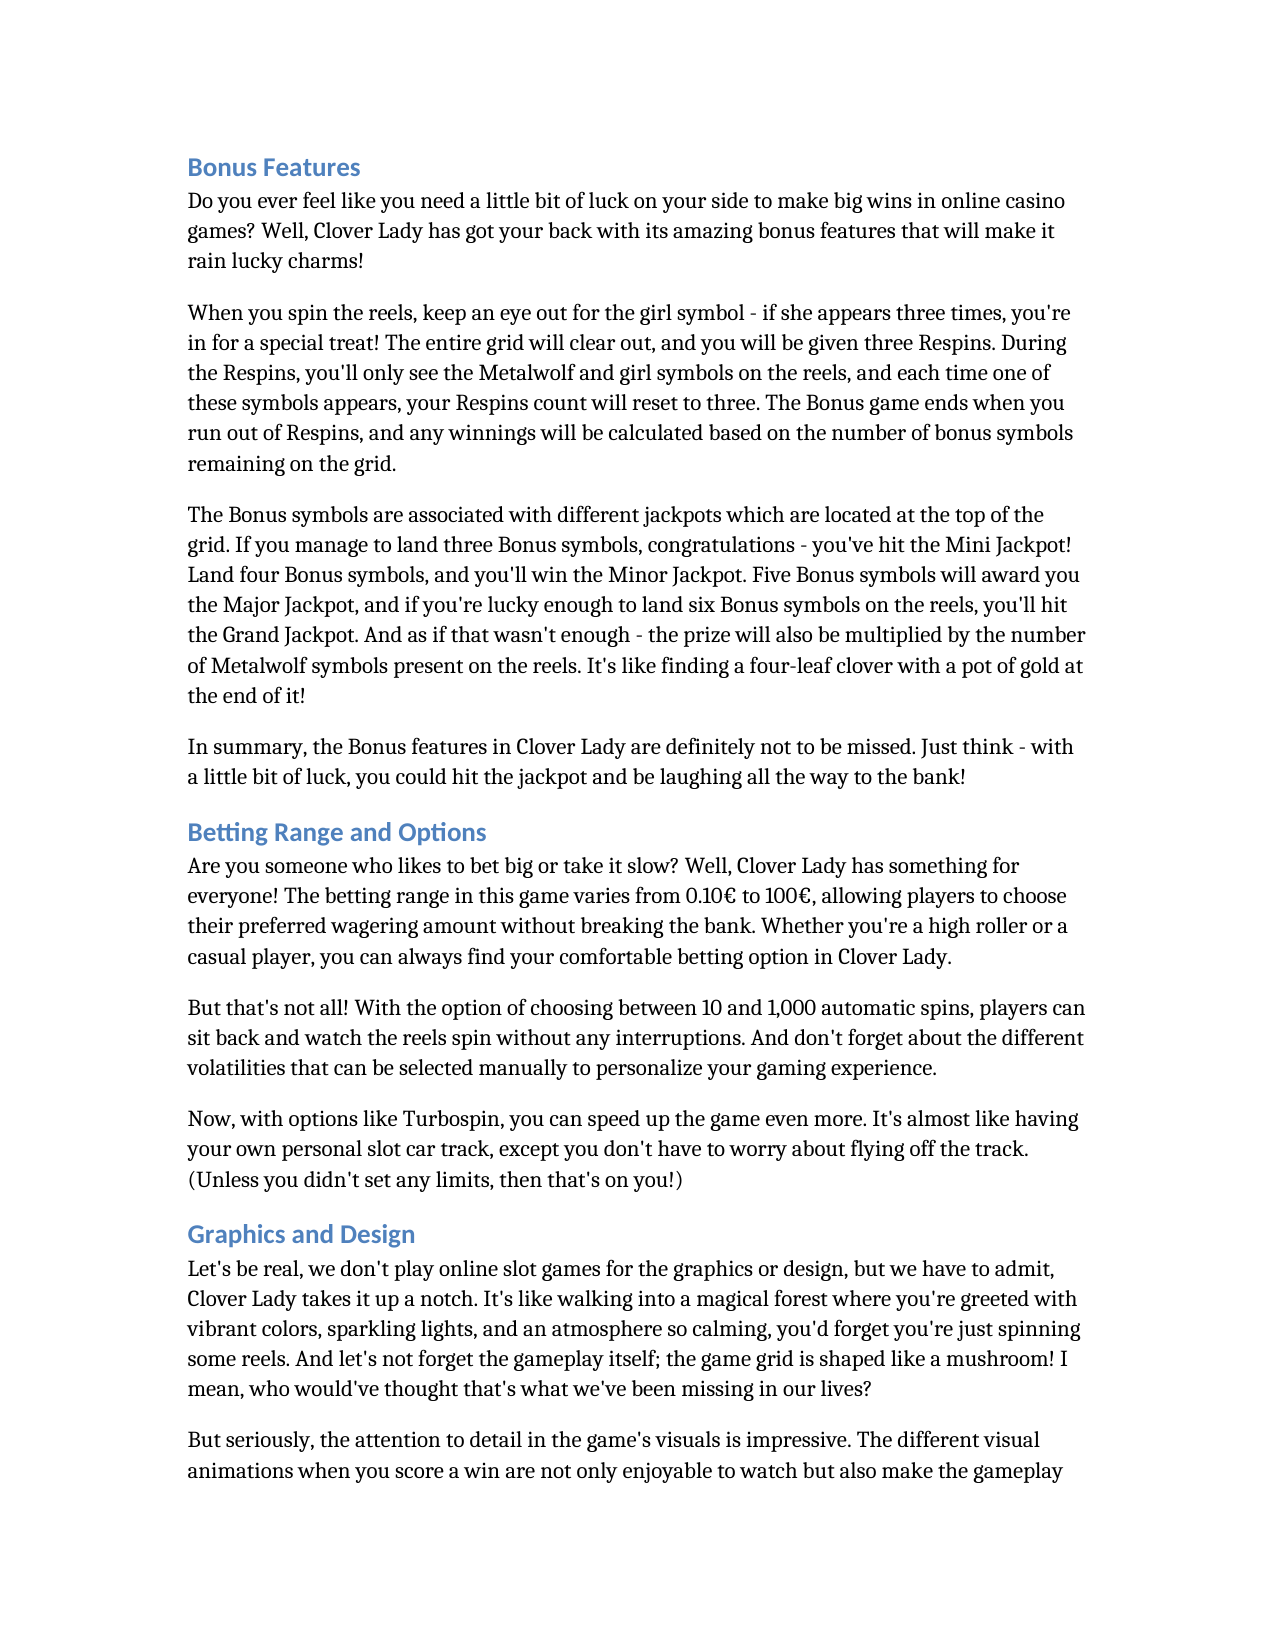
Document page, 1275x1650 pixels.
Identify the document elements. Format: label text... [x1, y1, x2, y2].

subtitle Betting Range and Options [187, 815, 1087, 848]
subtitle Graphics and Design [187, 1217, 1087, 1251]
text When you spin the reels, keep an eye out for the girl symbol - if she appears three times, you're in for a special treat! The entire grid will clear out, and you will be given three Respins. During the Respins, you'll only see the Metalwolf and girl symbols on the reels, and each time one of these symbols appears, your Respins count will reset to three. The Bonus game ends when you run out of Respins, and any winnings will be calculated based on the number of bonus symbols remaining on the grid. [187, 299, 1087, 477]
text Do you ever feel like you need a little bit of luck on your side to make big wins in online casino games? Well, Clover Lady has got your back with its amazing bonus features that will make it rain lucky charms! [187, 188, 1087, 275]
text In summary, the Bonus features in Clover Lady are definitely not to be missed. Just think - with a little bit of luck, you could hit the jackpot and be laughing all the way to the bank! [187, 734, 1087, 790]
text But that's not all! With the option of choosing between 10 and 1,000 automatic spins, players can sit back and watch the reels spin without any interruptions. And don't forget about the different volatilities that can be selected manually to personalize your gaming experience. [187, 994, 1087, 1081]
subtitle Bonus Features [187, 150, 1087, 183]
text Let's be real, we don't play online slot games for the graphics or design, but we have to admit, Clover Lady takes it up a notch. It's like walking into a magical forest where you're greeted with vibrant colors, sparkling lights, and an atmosphere so calming, you'd forget you're just spinning some reels. And let's not forget the gameplay itself; the game grid is shaped like a mushroom! I mean, who would've thought that's what we've been missing in our lives? [187, 1255, 1087, 1403]
text Are you someone who likes to bet big or take it slow? Well, Clover Lady has something for everyone! The betting range in this game varies from 0.10€ to 100€, allowing players to choose their preferred wagering amount without breaking the bank. Whether you're a high roller or a casual player, you can always find your comfortable betting option in Clover Lady. [187, 853, 1087, 970]
text Now, with options like Turbospin, you can speed up the game even more. It's almost like having your own personal slot car track, except you don't have to worry about flying off the track. (Unless you didn't set any limits, then that's on you!) [187, 1106, 1087, 1193]
text The Bonus symbols are associated with different jackpots which are located at the top of the grid. If you manage to land three Bonus symbols, congratulations - you've hit the Mini Jackpot! Land four Bonus symbols, and you'll win the Minor Jackpot. Five Bonus symbols will award you the Major Jackpot, and if you're lucky enough to land six Bonus symbols on the reels, you'll hit the Grand Jackpot. And as if that wasn't enough - the prize will also be multiplied by the number of Metalwolf symbols present on the reels. It's like finding a four-leaf clover with a pot of gold at the end of it! [187, 501, 1087, 709]
